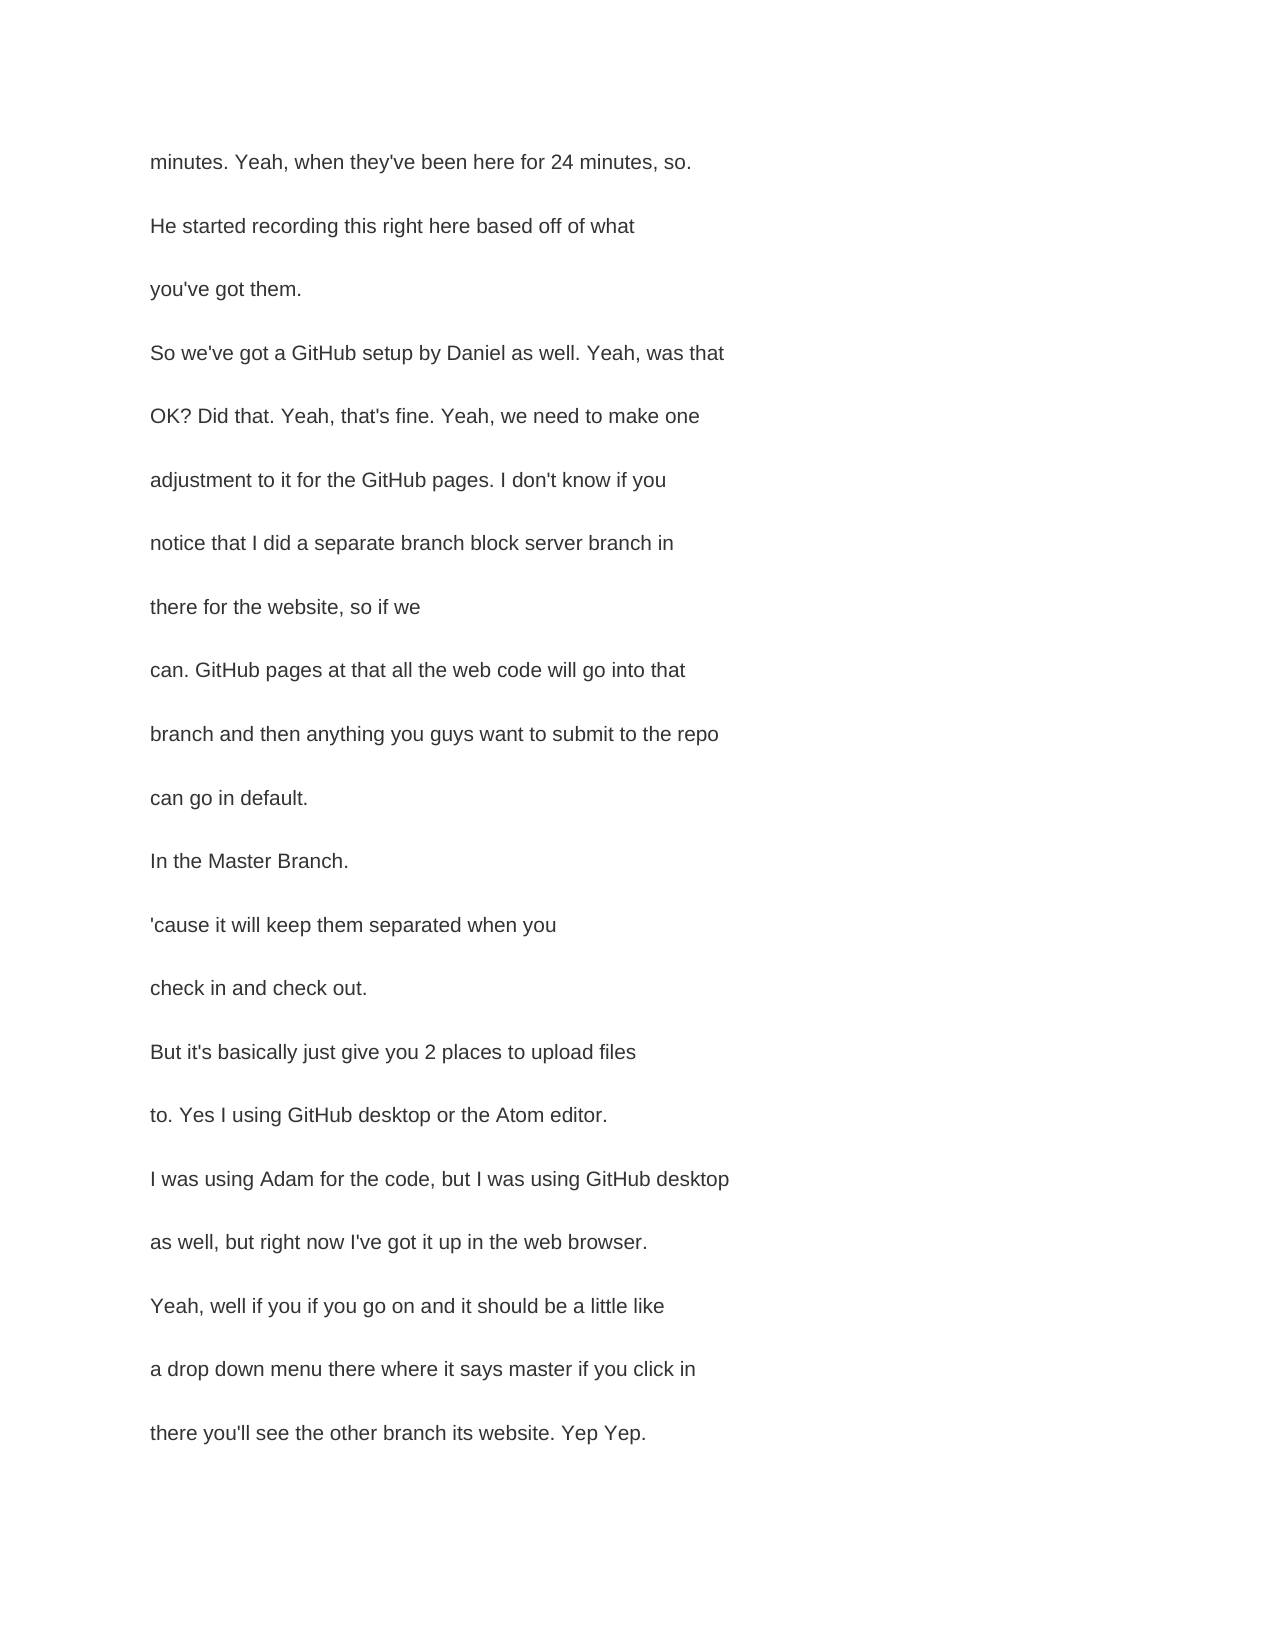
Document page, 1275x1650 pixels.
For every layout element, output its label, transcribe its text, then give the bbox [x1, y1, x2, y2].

text adjustment to it for the GitHub pages. I don't know if you [150, 468, 1125, 492]
text as well, but right now I've got it up in the web browser. [150, 1230, 1125, 1254]
text can go in default. [150, 785, 1125, 809]
text a drop down menu there where it says master if you click in [150, 1357, 1125, 1381]
text He started recording this right here based off of what [150, 213, 1125, 237]
text check in and check out. [150, 976, 1125, 1000]
text 'cause it will keep them separated when you [150, 912, 1125, 936]
text there for the website, so if we [150, 595, 1125, 619]
text can. GitHub pages at that all the web code will go into that [150, 658, 1125, 682]
text But it's basically just give you 2 places to upload files [150, 1039, 1125, 1063]
text to. Yes I using GitHub desktop or the Atom editor. [150, 1103, 1125, 1127]
text minutes. Yeah, when they've been here for 24 minutes, so. [150, 150, 1125, 174]
text Yeah, well if you if you go on and it should be a little like [150, 1294, 1125, 1318]
text there you'll see the other branch its website. Yep Yep. [150, 1421, 1125, 1445]
text notice that I did a separate branch block server branch in [150, 531, 1125, 555]
text I was using Adam for the code, but I was using GitHub desktop [150, 1167, 1125, 1191]
text you've got them. [150, 277, 1125, 301]
text So we've got a GitHub setup by Daniel as well. Yeah, was that [150, 341, 1125, 364]
text In the Master Branch. [150, 849, 1125, 873]
text OK? Did that. Yeah, that's fine. Yeah, we need to make one [150, 404, 1125, 428]
text branch and then anything you guys want to submit to the repo [150, 722, 1125, 746]
